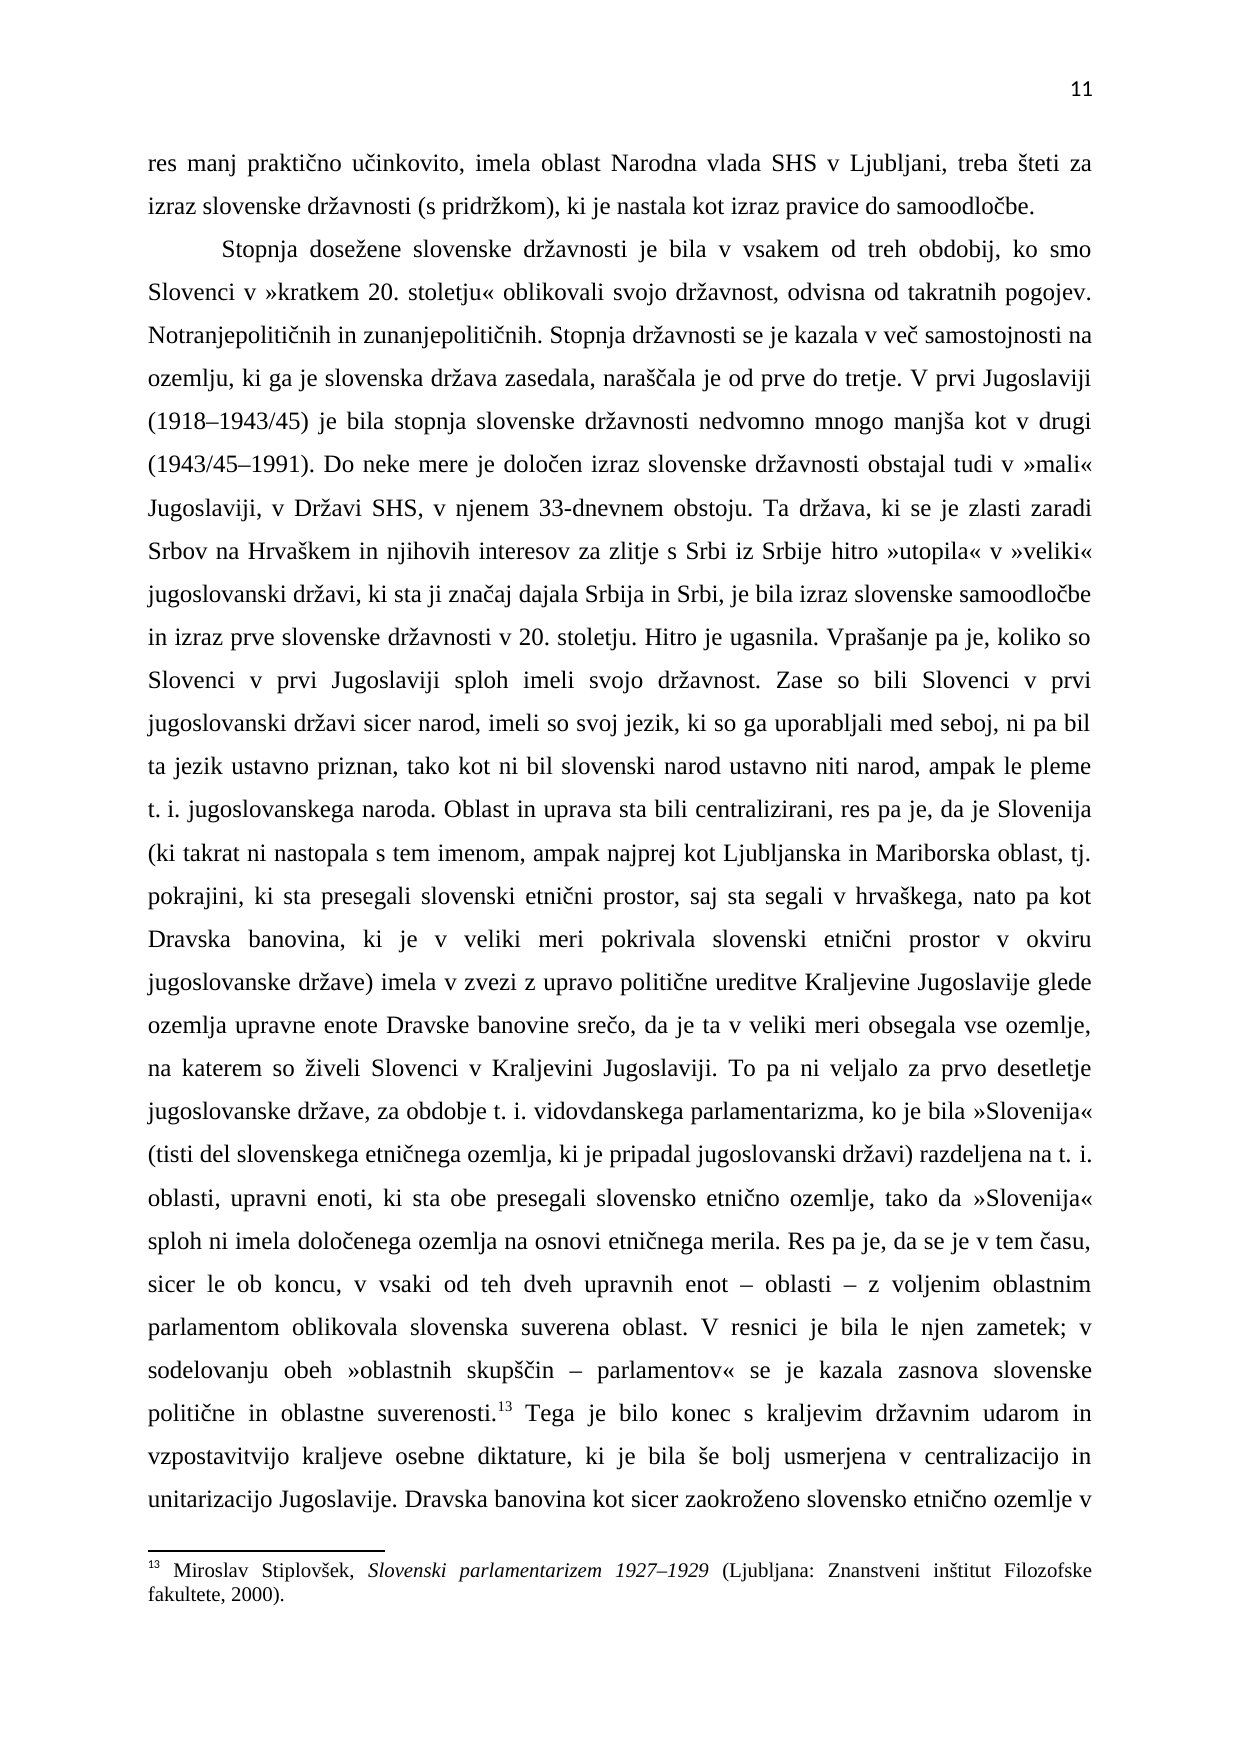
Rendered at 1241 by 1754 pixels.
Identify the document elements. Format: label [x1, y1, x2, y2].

text [148, 148, 1093, 219]
text [148, 234, 1093, 1513]
